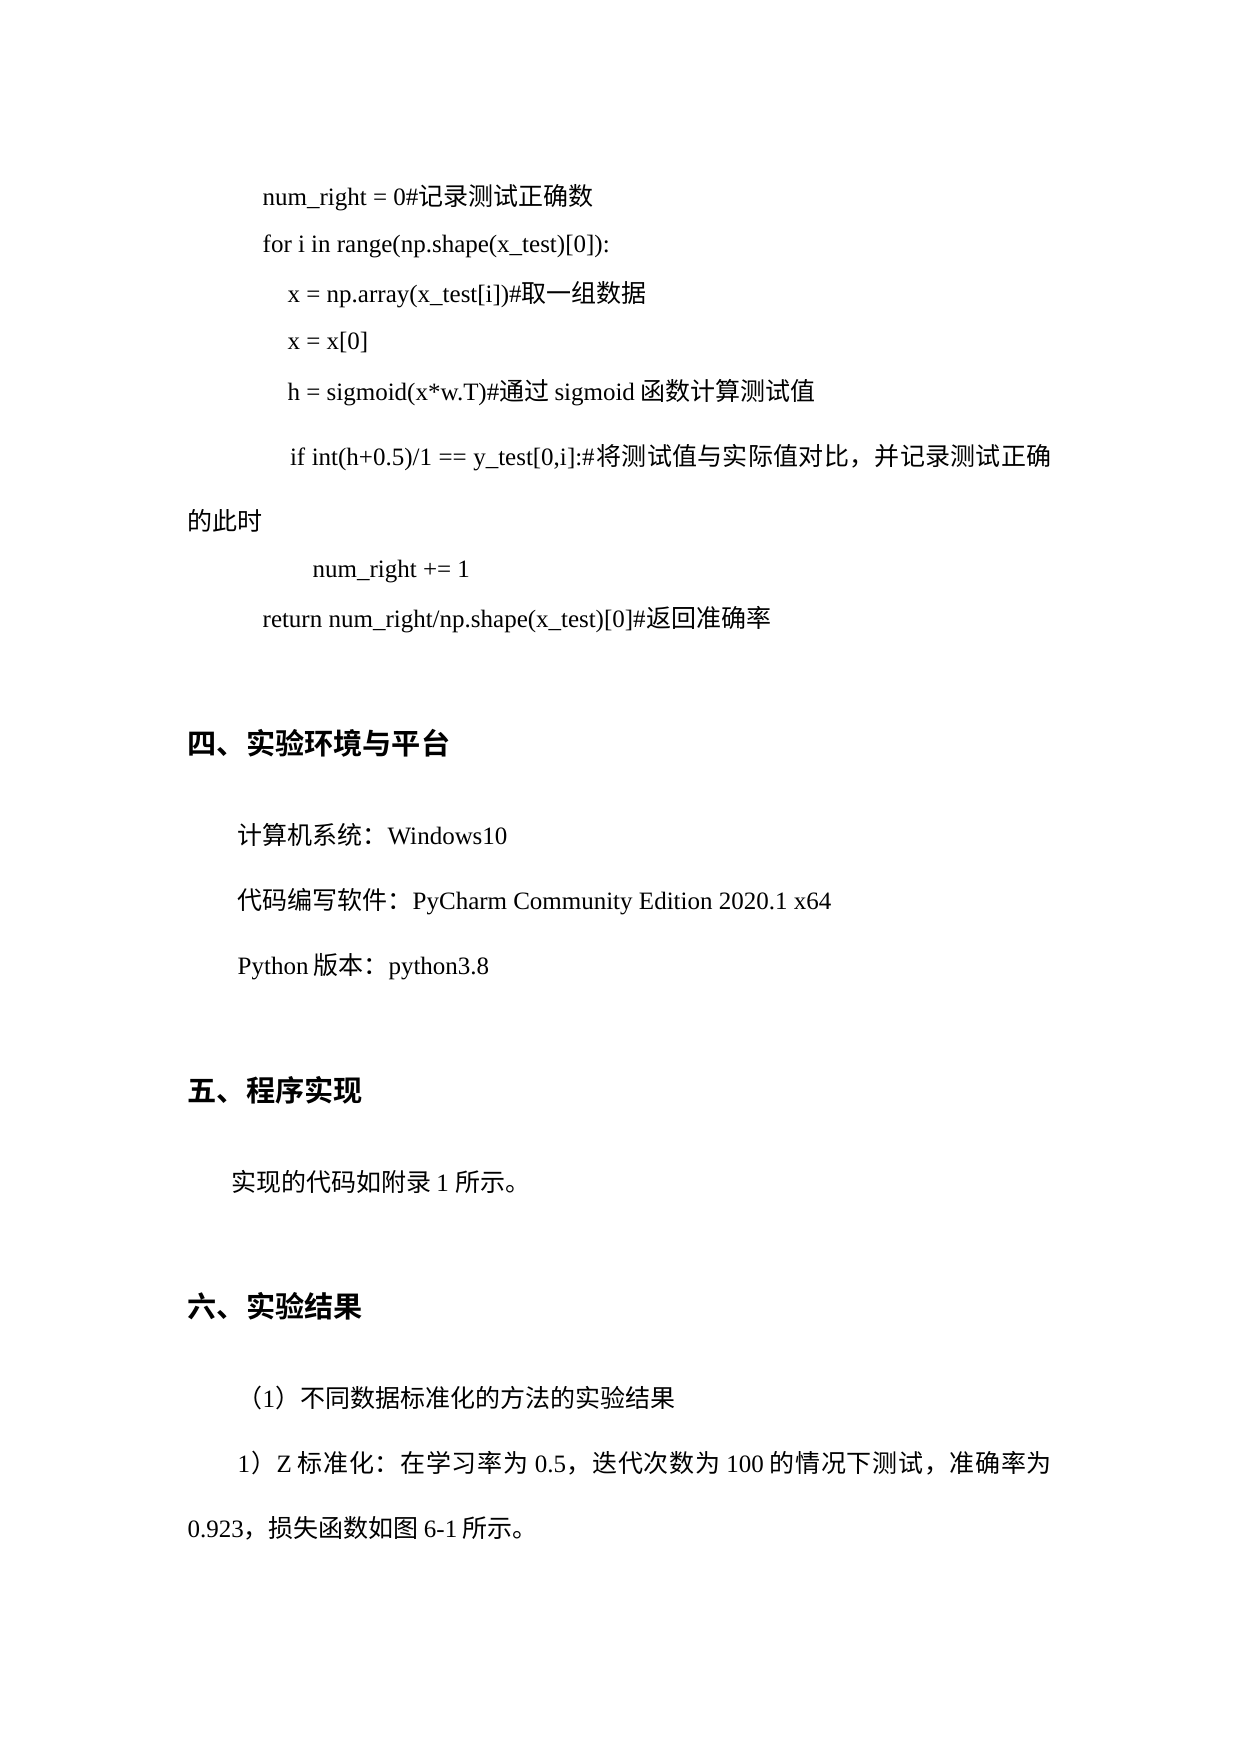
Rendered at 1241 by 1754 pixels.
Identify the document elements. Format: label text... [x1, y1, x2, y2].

text num_right += 1 [187, 552, 1053, 584]
text return num_right/np.shape(x_test)[0]#返回准确率 [187, 584, 1053, 649]
text 1）Z标准化：在学习率为0.5，迭代次数为100的情况下测试，准确率为0.923，损失函数如图6-1所示。 [187, 1429, 1053, 1559]
text 代码编写软件：PyCharm Community Edition 2020.1 x64 [187, 866, 1053, 931]
text （1）不同数据标准化的方法的实验结果 [187, 1364, 1053, 1429]
text x = np.array(x_test[i])#取一组数据 [187, 259, 1053, 324]
subtitle 五、程序实现 [187, 1056, 1053, 1121]
text 实现的代码如附录1 所示。 [187, 1148, 1053, 1213]
text num_right = 0#记录测试正确数 [187, 162, 1053, 227]
text Python版本：python3.8 [187, 931, 1053, 996]
text for i in range(np.shape(x_test)[0]): [187, 227, 1053, 259]
text x = x[0] [187, 324, 1053, 357]
subtitle 六、实验结果 [187, 1272, 1053, 1337]
text h = sigmoid(x*w.T)#通过sigmoid函数计算测试值 [187, 357, 1053, 422]
subtitle 四、实验环境与平台 [187, 709, 1053, 774]
text if int(h+0.5)/1 == y_test[0,i]:#将测试值与实际值对比，并记录测试正确的此时 [187, 422, 1053, 552]
text 计算机系统：Windows10 [187, 801, 1053, 866]
